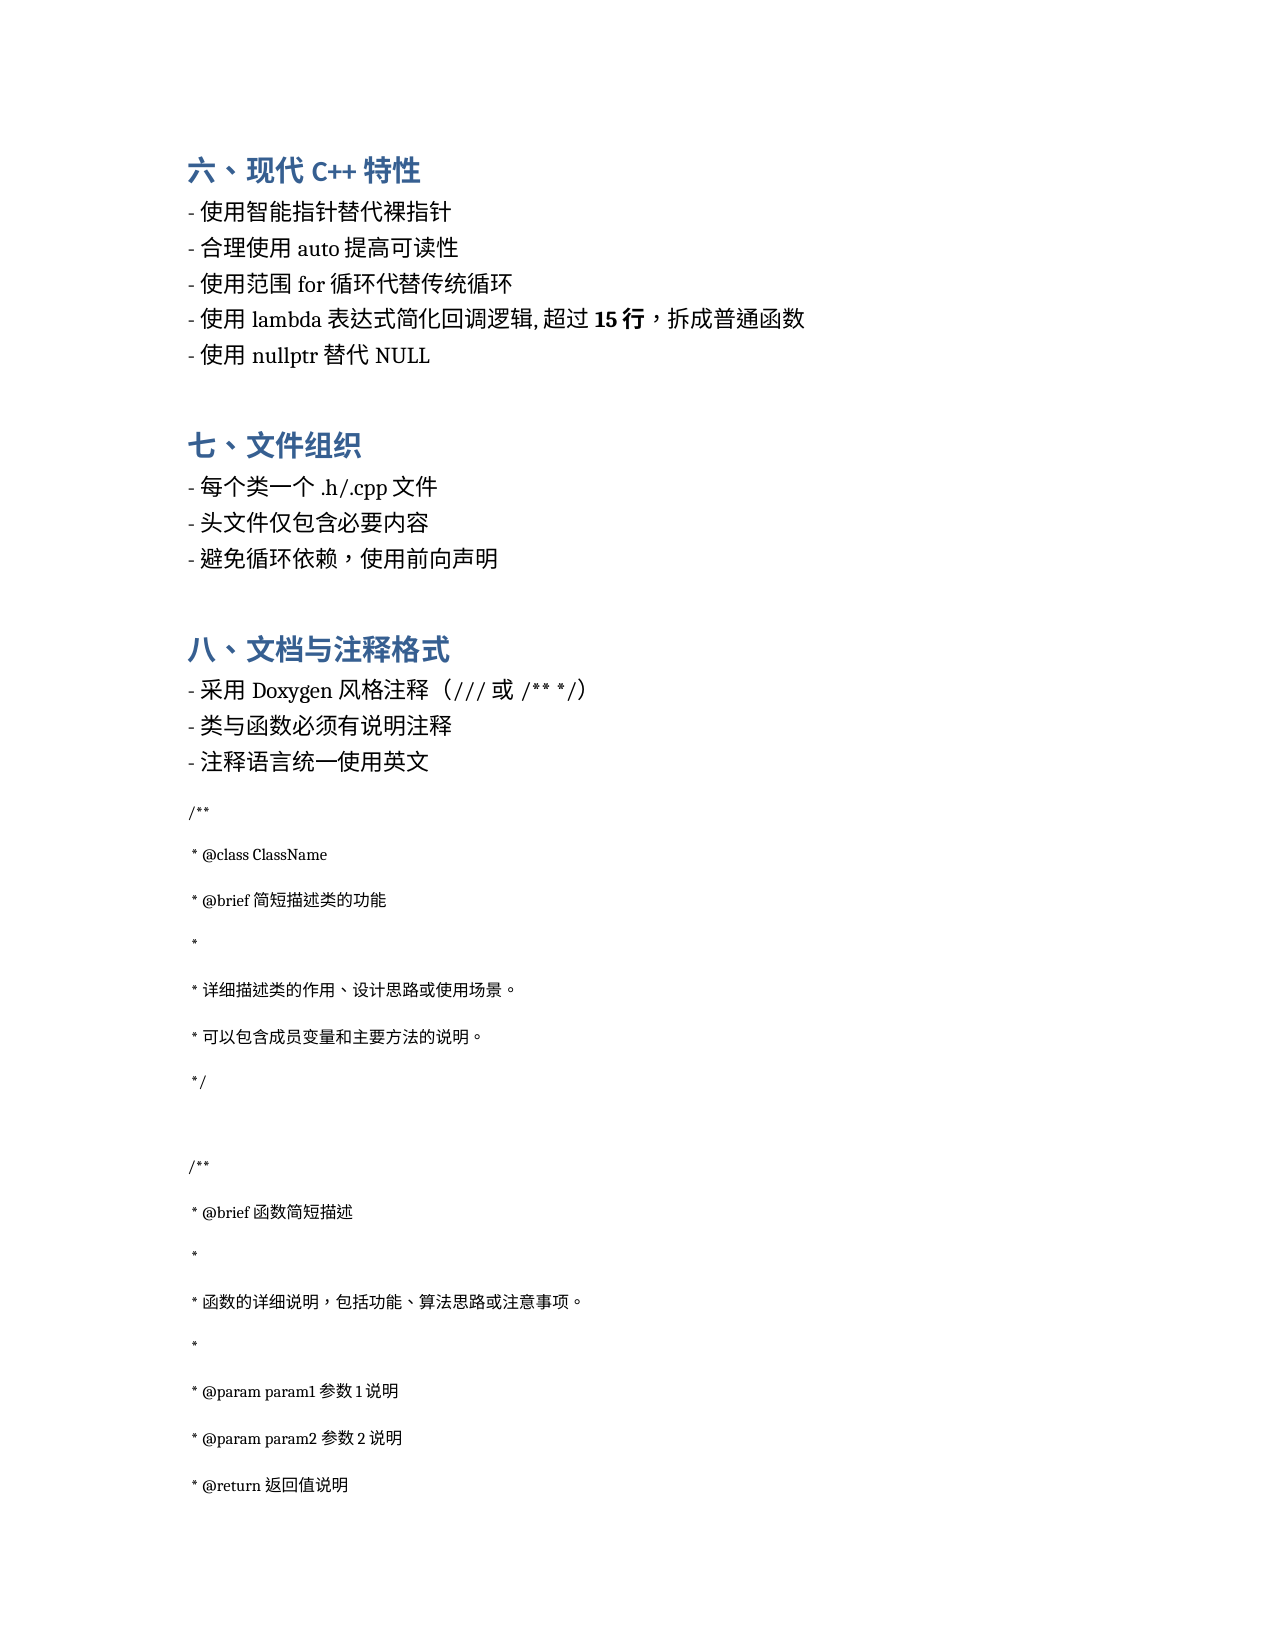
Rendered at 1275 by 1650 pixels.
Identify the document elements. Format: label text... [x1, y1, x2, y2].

text */ [187, 1072, 1087, 1091]
text - 采用 Doxygen 风格注释（/// 或 /** */） - 类与函数必须有说明注释 - 注释语言统一使用英文 [187, 674, 1087, 777]
text * 详细描述类的作用、设计思路或使用场景。 [187, 978, 1087, 1001]
text /** [187, 1158, 1087, 1177]
text * @param param2 参数2说明 [187, 1427, 1087, 1449]
text * [187, 936, 1087, 955]
text * @brief 函数简短描述 [187, 1201, 1087, 1223]
text * [187, 1247, 1087, 1267]
text * 可以包含成员变量和主要方法的说明。 [187, 1025, 1087, 1048]
text * @param param1 参数1说明 [187, 1380, 1087, 1403]
text * @brief 简短描述类的功能 [187, 889, 1087, 911]
text /** [187, 803, 1087, 822]
subtitle 八、文档与注释格式 [187, 629, 1087, 668]
subtitle 七、文件组织 [187, 425, 1087, 465]
text * 函数的详细说明，包括功能、算法思路或注意事项。 [187, 1290, 1087, 1313]
text - 每个类一个 .h/.cpp 文件 - 头文件仅包含必要内容 - 避免循环依赖，使用前向声明 [187, 471, 1087, 574]
text - 使用智能指针替代裸指针 - 合理使用 auto 提高可读性 - 使用范围 for 循环代替传统循环 - 使用 lambda 表达式简化回调逻辑, 超过 15行，拆成普通函数 - 使用 nullptr 替代 NULL [187, 196, 1087, 371]
text * @class ClassName [187, 846, 1087, 865]
subtitle 六、现代 C++ 特性 [187, 150, 1087, 190]
text * @return 返回值说明 [187, 1474, 1087, 1496]
text * [187, 1337, 1087, 1356]
